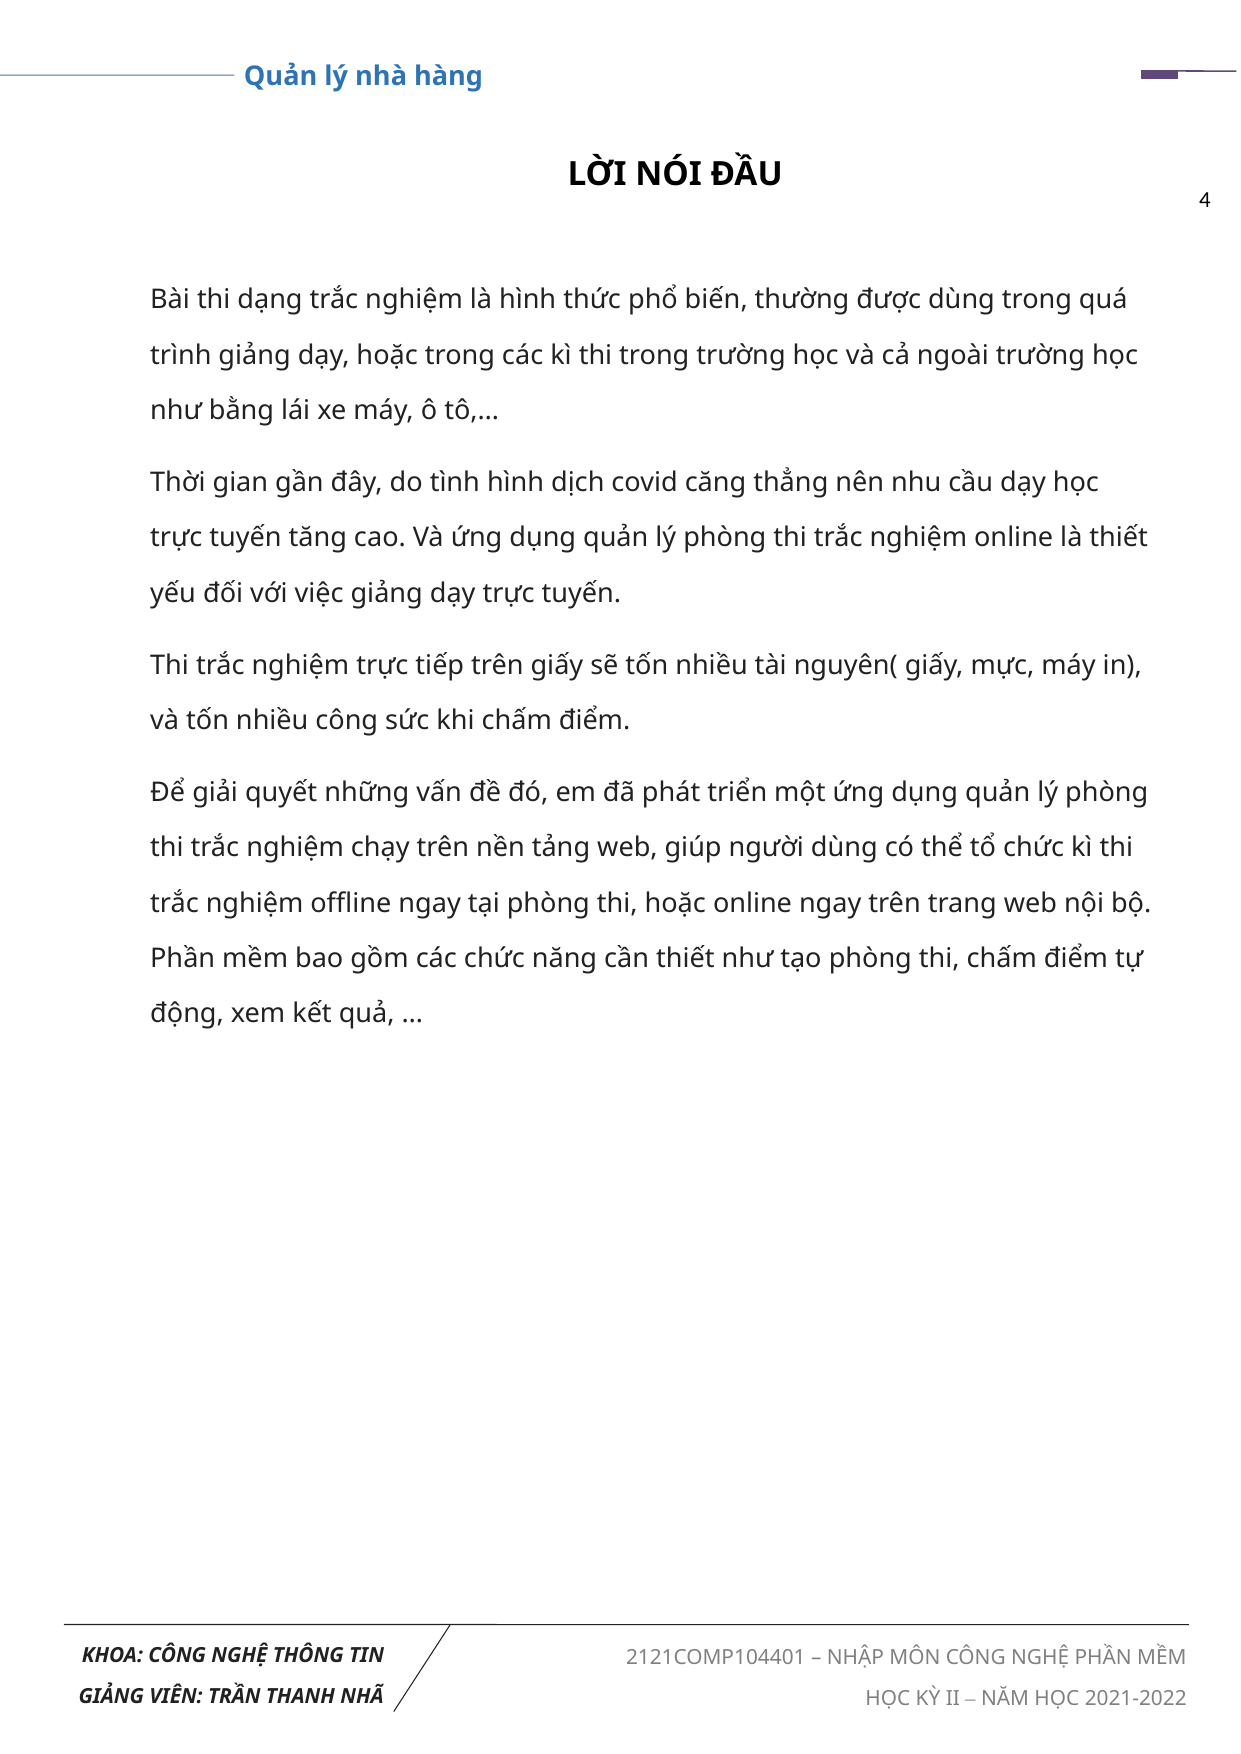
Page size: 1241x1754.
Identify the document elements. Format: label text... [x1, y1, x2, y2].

subtitle LỜI NÓI ĐẦU [197, 150, 1153, 195]
text Thời gian gần đây, do tình hình dịch covid căng thẳng nên nhu cầu dạy học trực tuyến tăng cao. Và ứng dụng quản lý phòng thi trắc nghiệm online là thiết yếu đối với việc giảng dạy trực tuyến. [150, 462, 1153, 610]
text Thi trắc nghiệm trực tiếp trên giấy sẽ tốn nhiều tài nguyên( giấy, mực, máy in), và tốn nhiều công sức khi chấm điểm. [150, 645, 1153, 737]
text Để giải quyết những vấn đề đó, em đã phát triển một ứng dụng quản lý phòng thi trắc nghiệm chạy trên nền tảng web, giúp người dùng có thể tổ chức kì thi trắc nghiệm offline ngay tại phòng thi, hoặc online ngay trên trang web nội bộ. Phần mềm bao gồm các chức năng cần thiết như tạo phòng thi, chấm điểm tự động, xem kết quả, … [150, 772, 1153, 1031]
text Bài thi dạng trắc nghiệm là hình thức phổ biến, thường được dùng trong quá trình giảng dạy, hoặc trong các kì thi trong trường học và cả ngoài trường học như bằng lái xe máy, ô tô,… [150, 280, 1153, 427]
